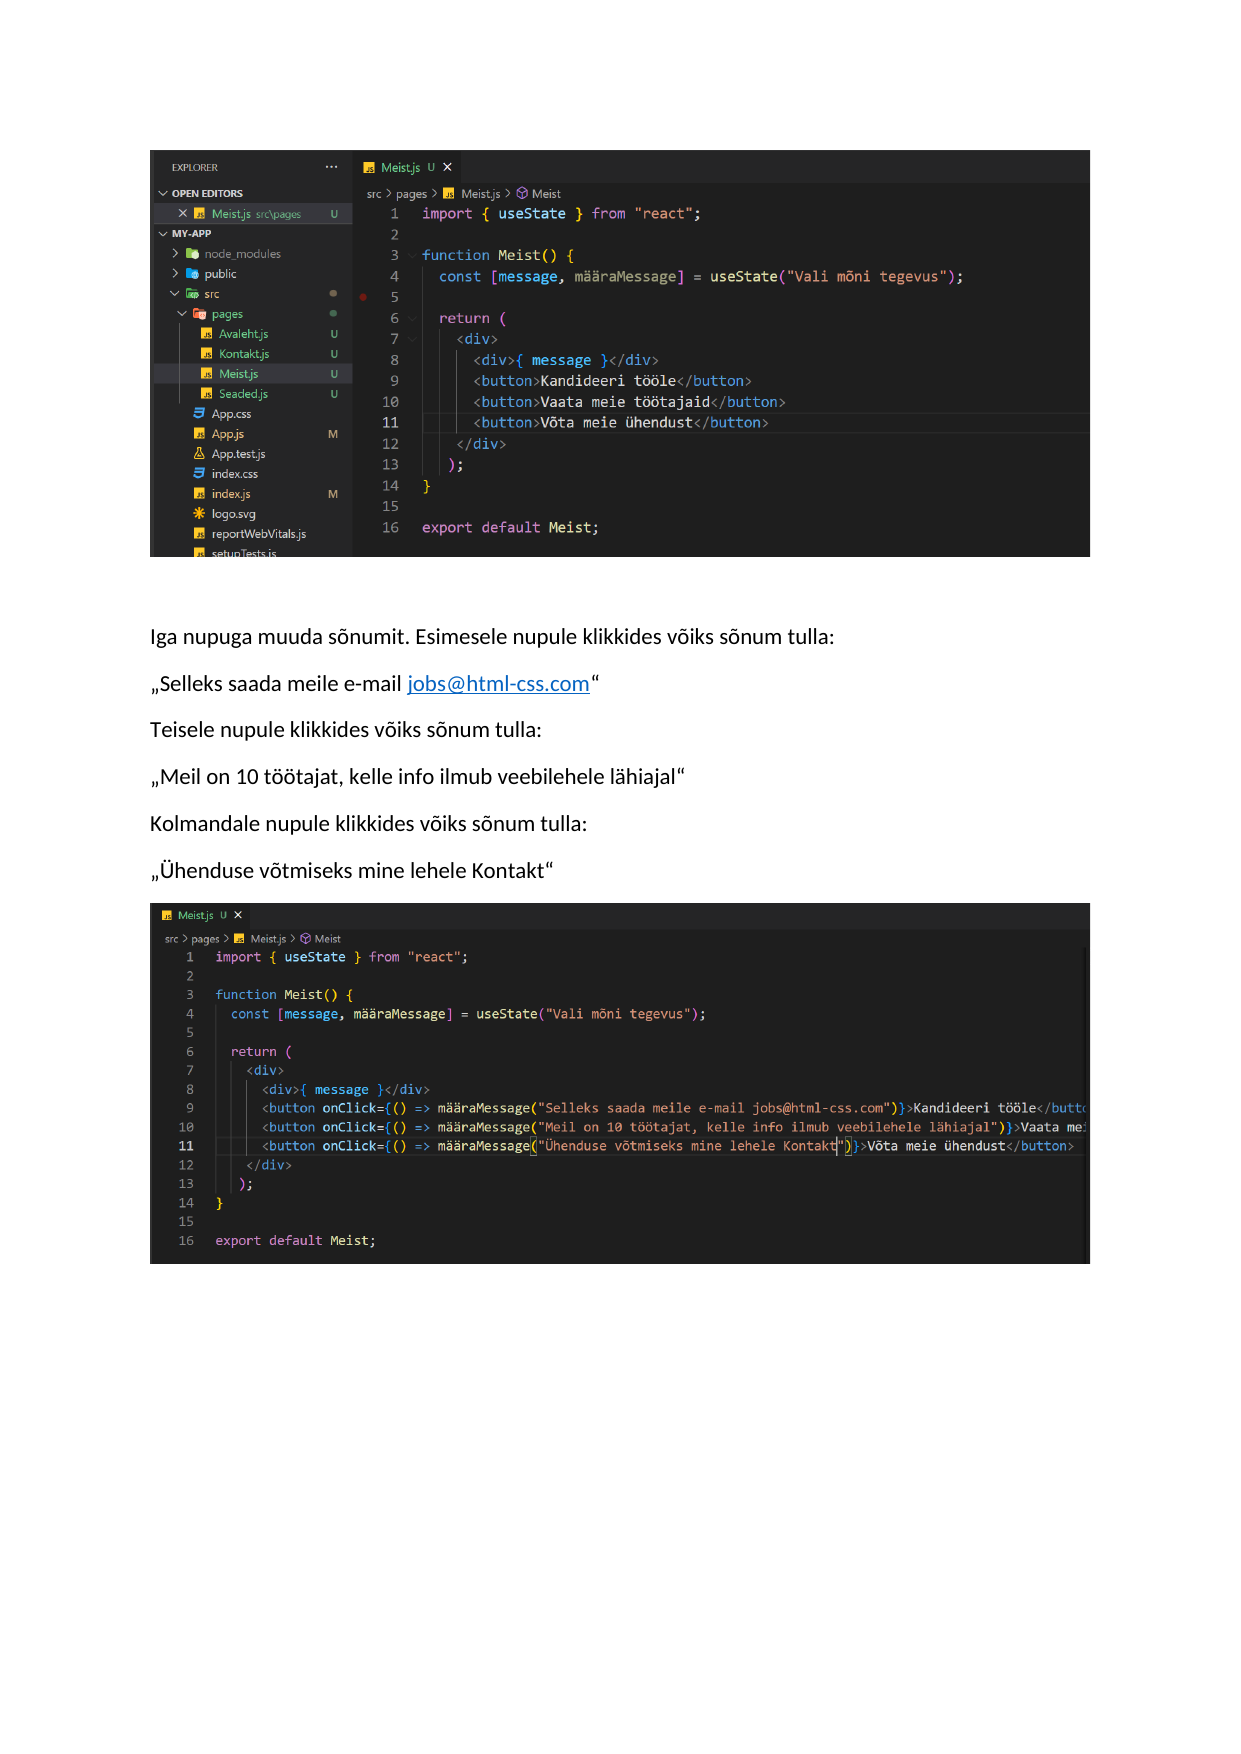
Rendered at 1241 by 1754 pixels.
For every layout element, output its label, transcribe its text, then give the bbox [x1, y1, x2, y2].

text Kolmandale nupule klikkides võiks sõnum tulla: [150, 809, 1090, 837]
text „Meil on 10 töötajat, kelle info ilmub veebilehele lähiajal“ [150, 762, 1090, 791]
text „Ühenduse võtmiseks mine lehele Kontakt“ [150, 856, 1090, 884]
text Iga nupuga muuda sõnumit. Esimesele nupule klikkides võiks sõnum tulla: [150, 622, 1090, 650]
picture [150, 150, 1091, 557]
text Teisele nupule klikkides võiks sõnum tulla: [150, 716, 1090, 744]
picture [150, 903, 1091, 1264]
text „Selleks saada meile e-mail jobs@html-css.com“ [150, 669, 1090, 697]
